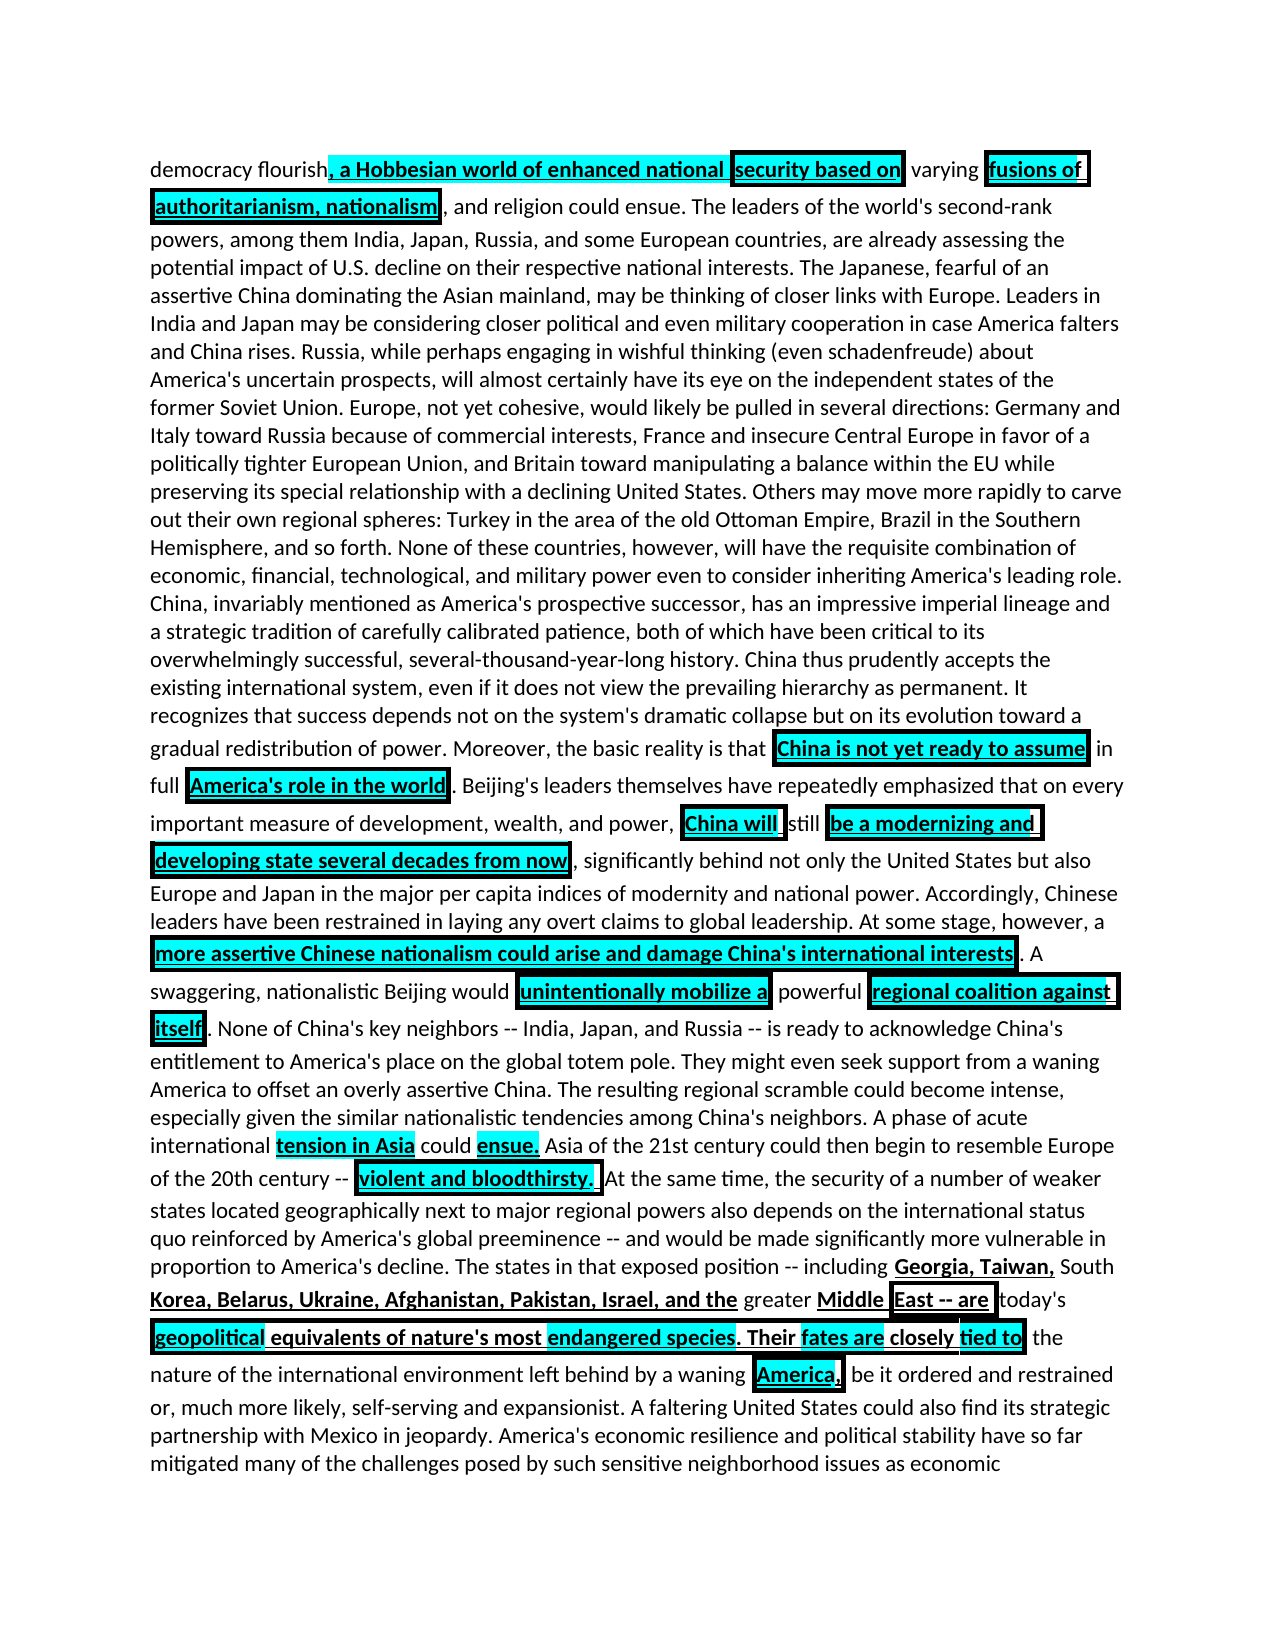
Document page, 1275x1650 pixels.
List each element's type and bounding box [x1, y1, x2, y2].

text [150, 150, 1125, 1477]
